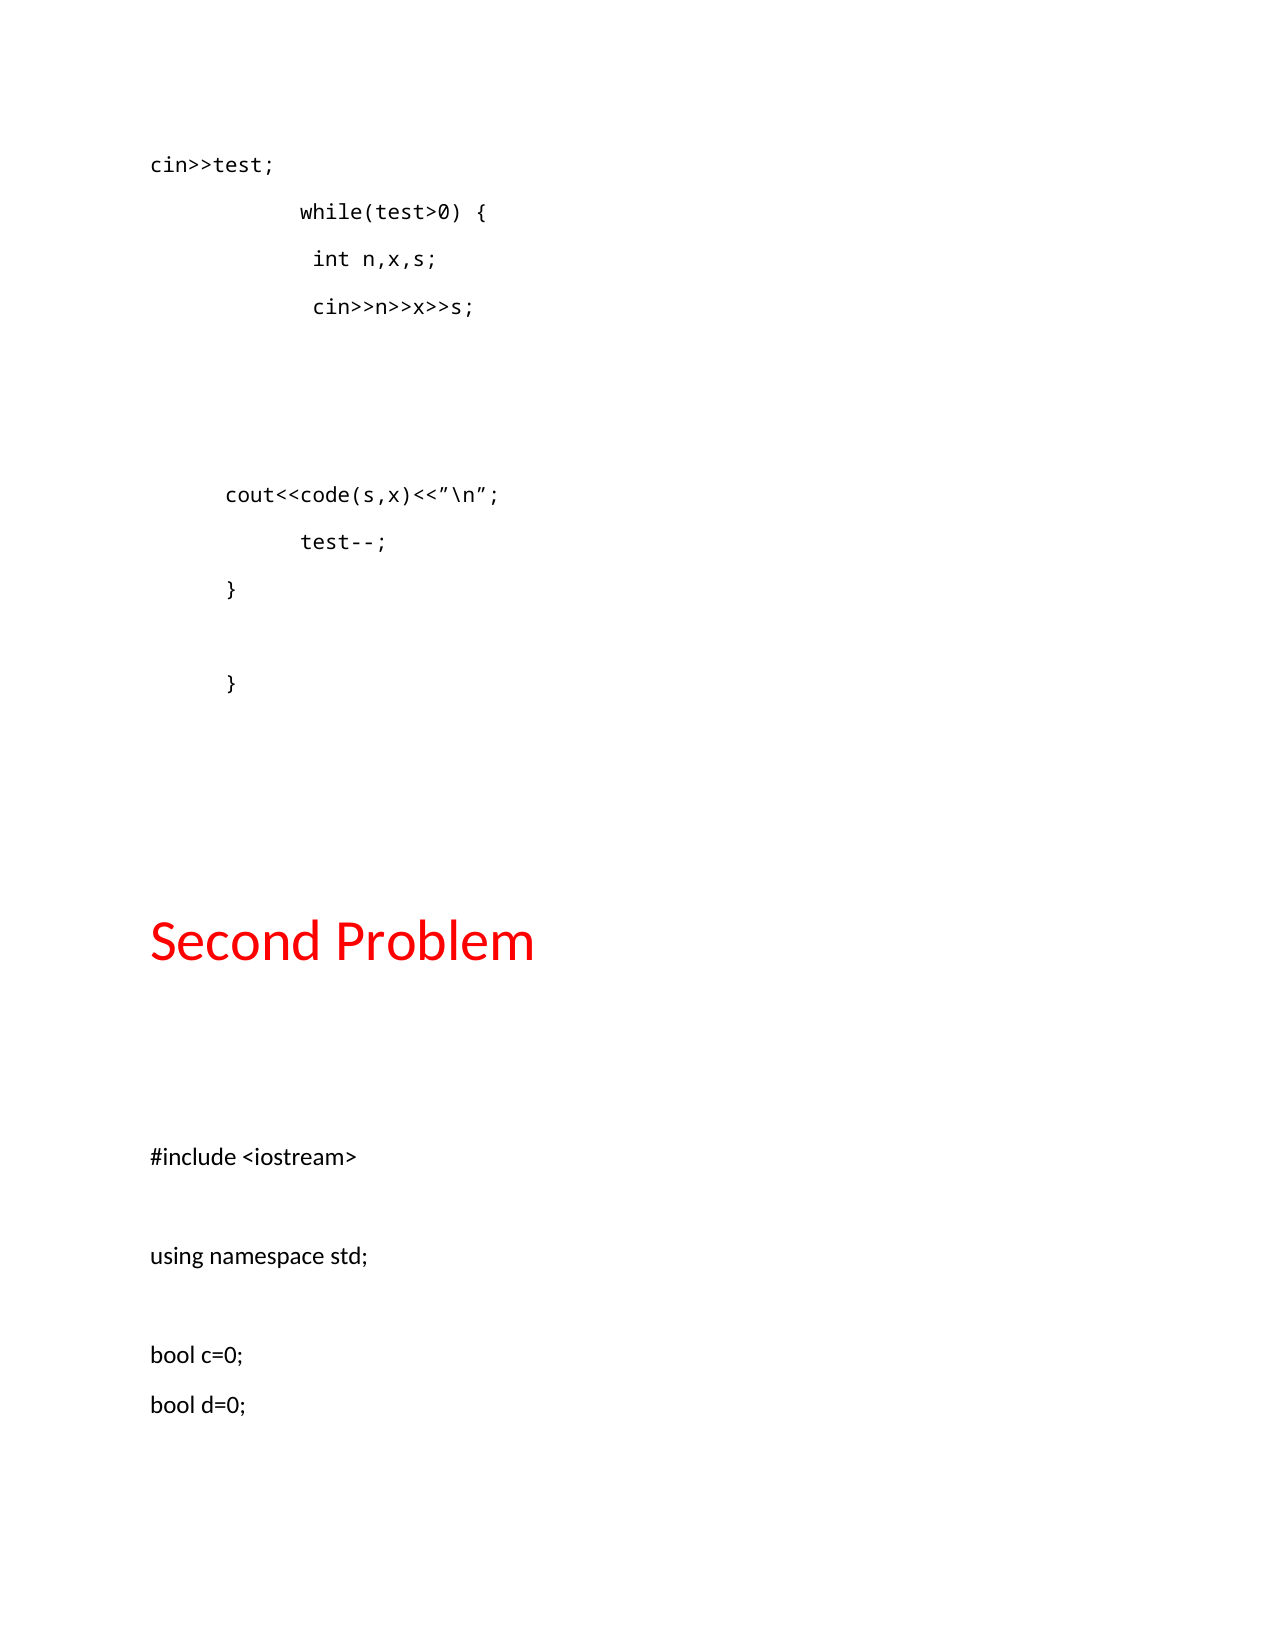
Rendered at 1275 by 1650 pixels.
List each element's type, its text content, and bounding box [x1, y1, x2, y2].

text } [150, 668, 1125, 697]
text #include <iostream> [150, 1141, 1125, 1171]
text } [150, 574, 1125, 603]
text int n,x,s; [150, 244, 1125, 273]
text cin>>test; [150, 150, 1125, 178]
text test--; [150, 527, 1125, 556]
text cout<<code(s,x)<<”\n”; [150, 480, 1125, 508]
text using namespace std; [150, 1240, 1125, 1271]
text Second Problem [150, 904, 1125, 975]
text bool d=0; [150, 1389, 1125, 1419]
text cin>>n>>x>>s; [150, 292, 1125, 320]
text while(test>0) { [150, 197, 1125, 226]
text bool c=0; [150, 1339, 1125, 1370]
